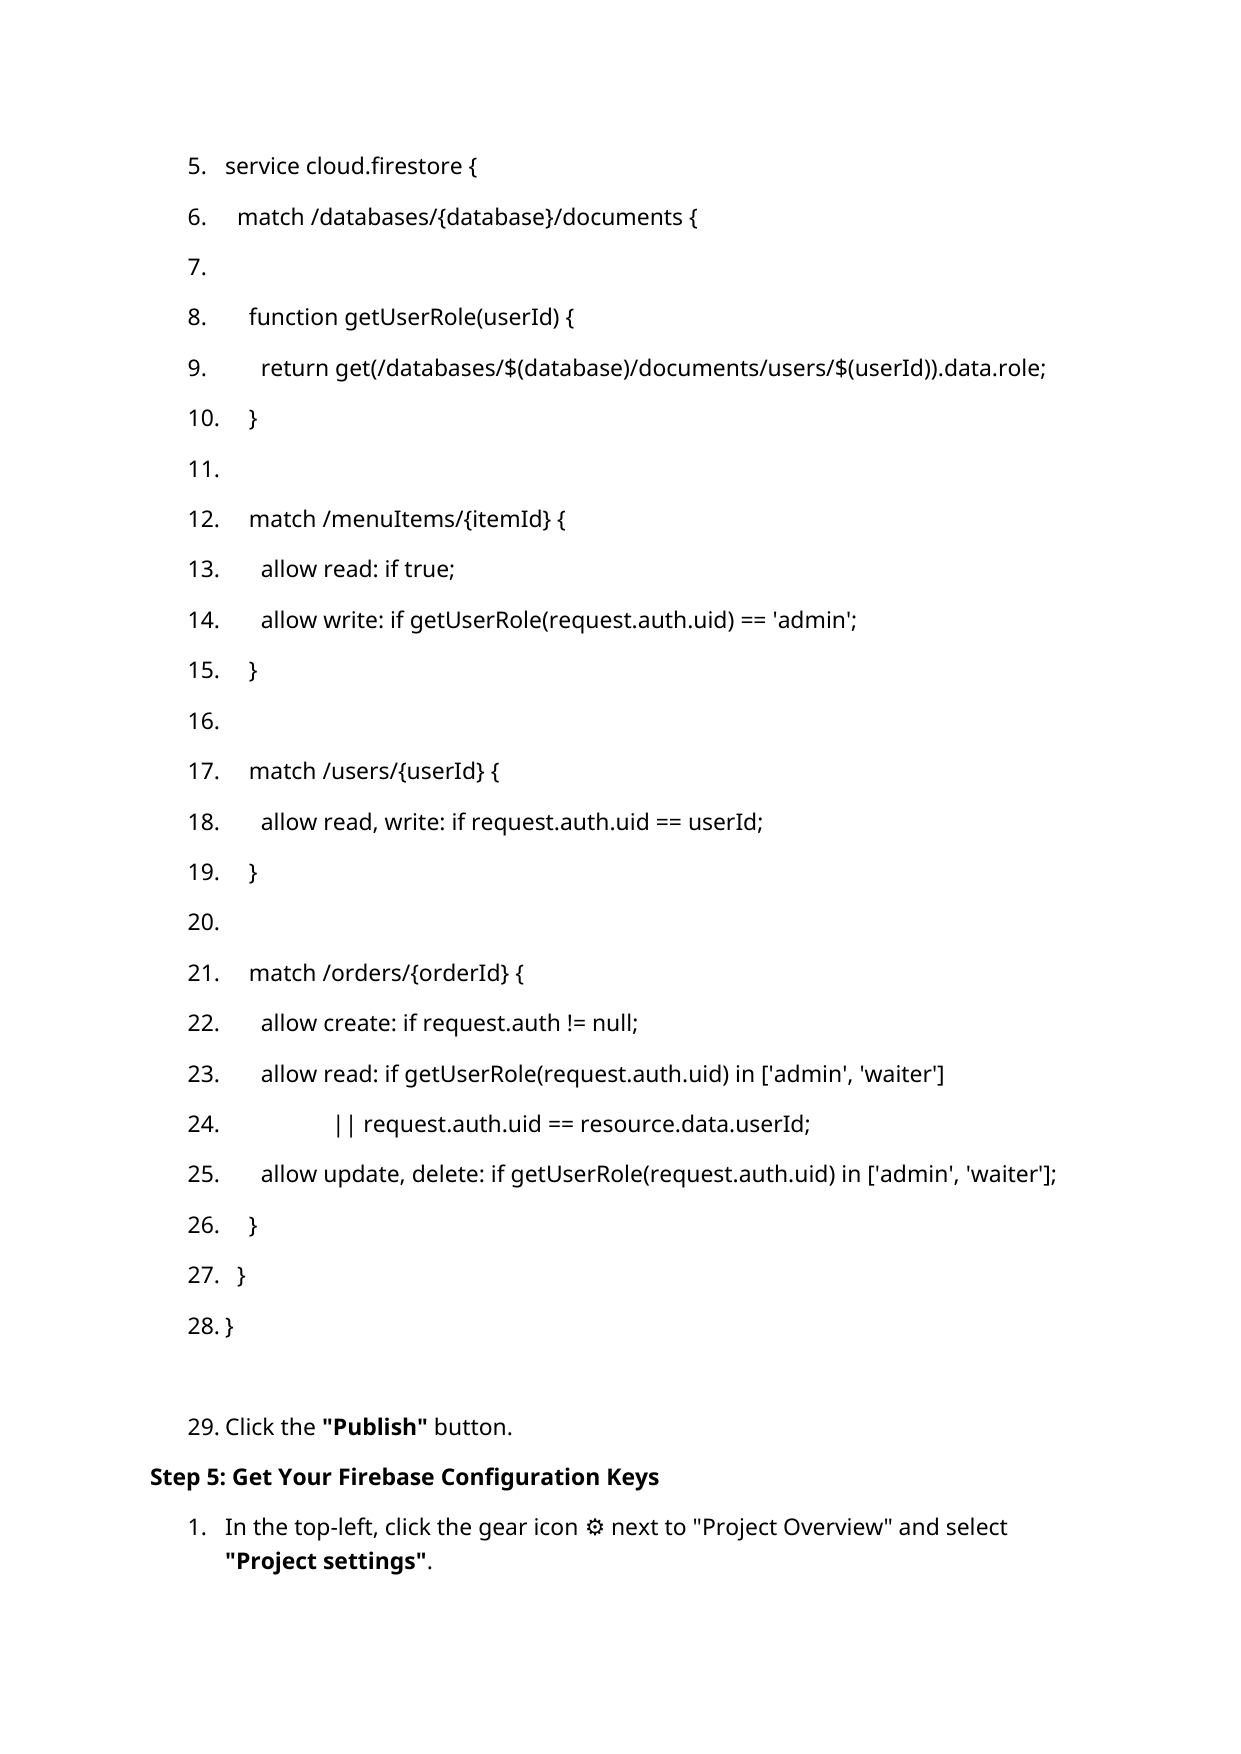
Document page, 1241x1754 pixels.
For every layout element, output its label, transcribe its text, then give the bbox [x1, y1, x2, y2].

list allow read, write: if request.auth.uid == userId; [187, 805, 1090, 837]
list allow write: if getUserRole(request.auth.uid) == 'admin'; [187, 604, 1090, 635]
text Step 5: Get Your Firebase Configuration Keys [150, 1461, 1090, 1492]
list } [187, 402, 1090, 433]
list || request.auth.uid == resource.data.userId; [187, 1108, 1090, 1139]
list match /users/{userId} { [187, 755, 1090, 786]
list In the top-left, click the gear icon ⚙️ next to "Project Overview" and select "Project settings". [187, 1511, 1090, 1576]
list } [187, 1209, 1090, 1240]
list allow create: if request.auth != null; [187, 1007, 1090, 1038]
list } [187, 654, 1090, 685]
list } [187, 1259, 1090, 1290]
list match /orders/{orderId} { [187, 957, 1090, 988]
list Click the "Publish" button. [187, 1410, 1090, 1442]
list service cloud.firestore { [187, 150, 1090, 181]
list match /databases/{database}/documents { [187, 200, 1090, 232]
list } [187, 856, 1090, 887]
list allow read: if getUserRole(request.auth.uid) in ['admin', 'waiter'] [187, 1057, 1090, 1089]
list } [187, 1309, 1090, 1341]
list match /menuItems/{itemId} { [187, 503, 1090, 534]
list function getUserRole(userId) { [187, 301, 1090, 332]
list allow update, delete: if getUserRole(request.auth.uid) in ['admin', 'waiter']; [187, 1158, 1090, 1189]
list return get(/databases/$(database)/documents/users/$(userId)).data.role; [187, 352, 1090, 383]
list allow read: if true; [187, 553, 1090, 584]
